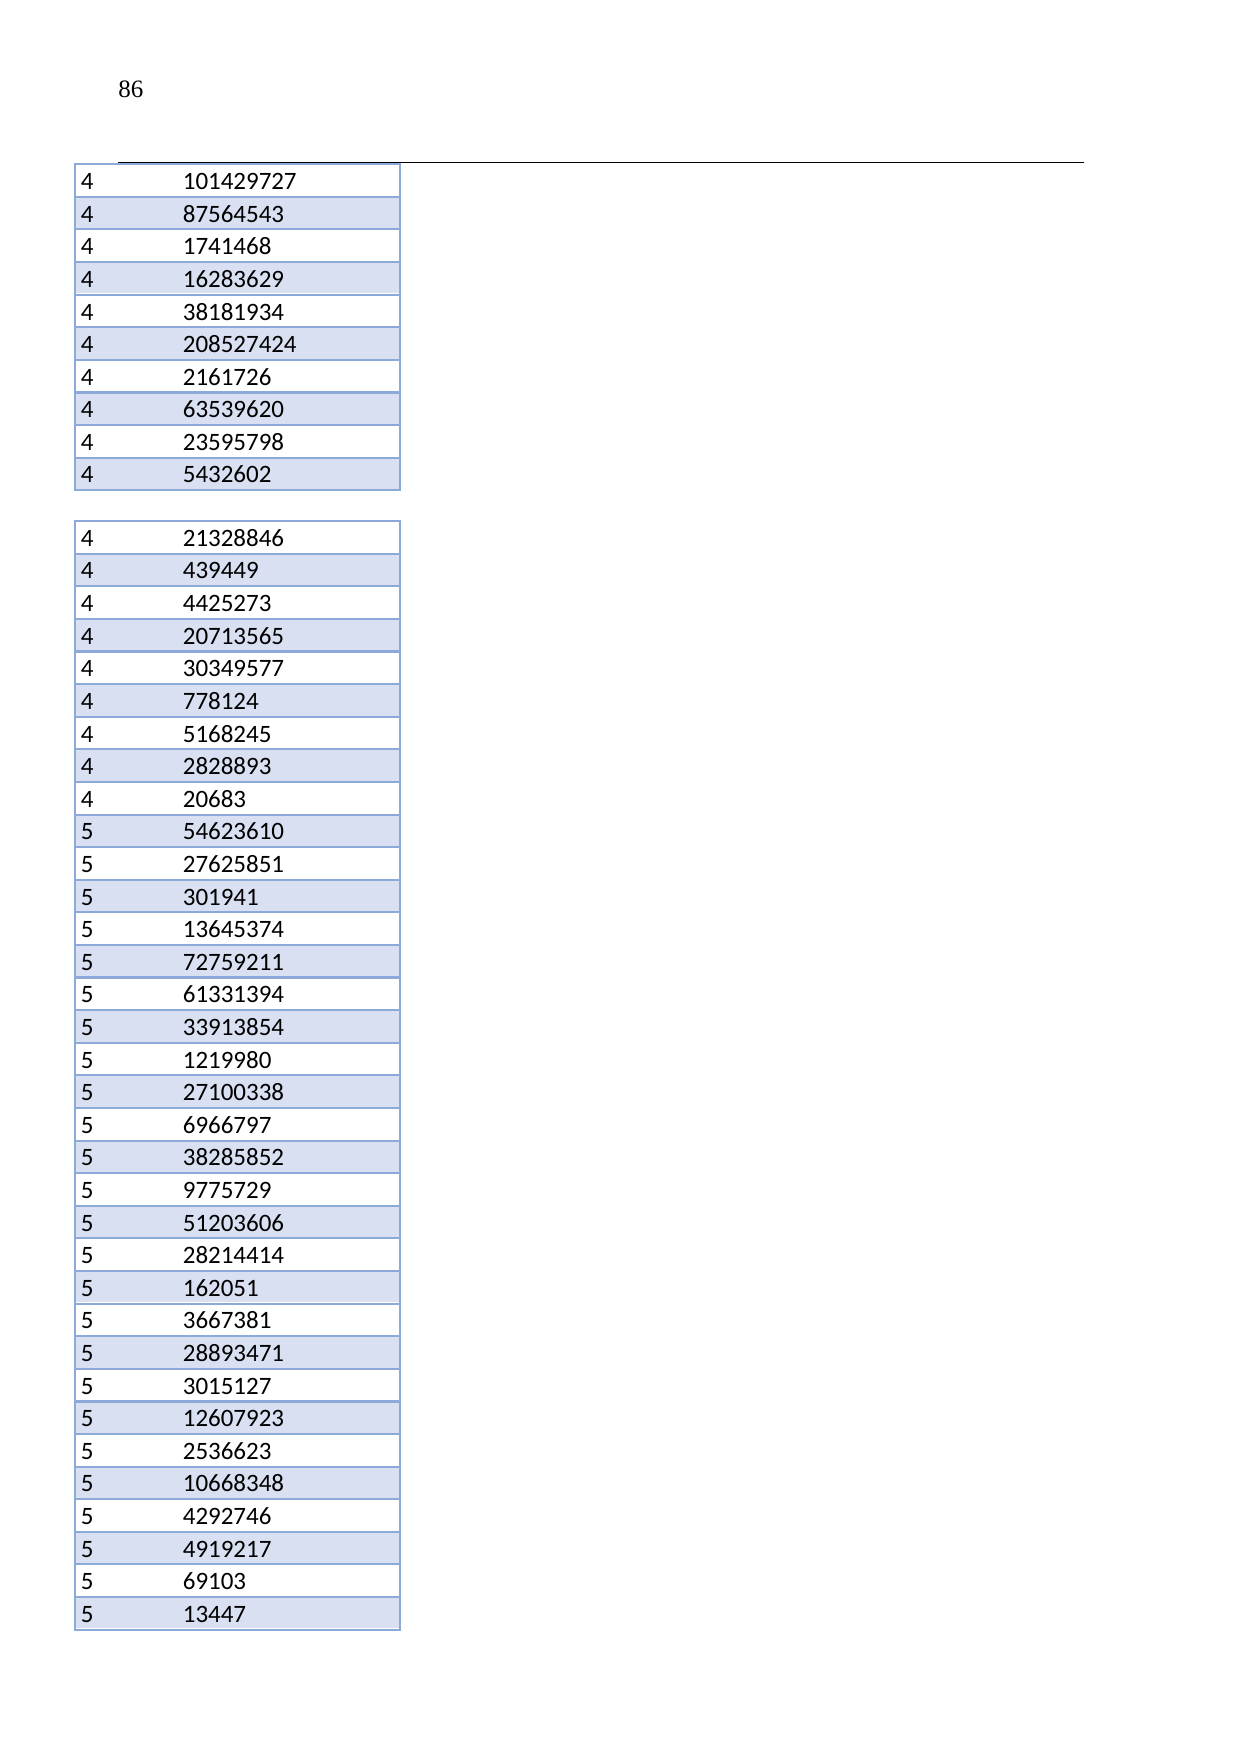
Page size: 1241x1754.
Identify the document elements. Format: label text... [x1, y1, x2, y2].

table_cell 4425273 [182, 587, 399, 618]
table_cell 4 [76, 459, 182, 489]
table_cell 4 [76, 198, 182, 228]
table_cell 3015127 [182, 1370, 399, 1400]
table_cell 778124 [182, 685, 399, 716]
table_cell 72759211 [182, 946, 399, 976]
table_cell 5 [76, 1533, 182, 1563]
table_cell 5 [76, 1370, 182, 1400]
table_cell 2536623 [182, 1435, 399, 1466]
table_cell 1741468 [182, 230, 399, 261]
table_cell 5 [76, 1239, 182, 1270]
table_cell 4 [76, 263, 182, 293]
table_cell 5 [76, 1305, 182, 1335]
table_cell 13447 [182, 1598, 399, 1628]
table_cell 439449 [182, 555, 399, 585]
table_cell 27100338 [182, 1076, 399, 1107]
table_cell 4 [76, 750, 182, 781]
table_cell 4 [76, 361, 182, 391]
table_cell 12607923 [182, 1403, 399, 1433]
table_cell 54623610 [182, 816, 399, 846]
table_cell 5 [76, 1598, 182, 1628]
table_cell 5 [76, 1500, 182, 1531]
table_cell 5 [76, 1142, 182, 1172]
table_cell 13645374 [182, 913, 399, 944]
table_cell 63539620 [182, 394, 399, 424]
table_cell 5 [76, 1076, 182, 1107]
table_cell 28893471 [182, 1337, 399, 1368]
table_cell 4 [76, 685, 182, 716]
table_cell 23595798 [182, 426, 399, 457]
table_cell 301941 [182, 881, 399, 911]
table_cell 33913854 [182, 1011, 399, 1042]
table_cell 20713565 [182, 620, 399, 650]
table_cell 5 [76, 881, 182, 911]
table_cell 4 [76, 587, 182, 618]
table_cell 4 [76, 165, 182, 196]
table_header 4 [76, 522, 182, 553]
table_cell 4 [76, 230, 182, 261]
table_cell 10668348 [182, 1468, 399, 1498]
table_cell 5 [76, 1435, 182, 1466]
table_cell 2828893 [182, 750, 399, 781]
table_cell 16283629 [182, 263, 399, 293]
table_cell 5 [76, 1337, 182, 1368]
table_cell 5 [76, 1044, 182, 1074]
table_cell 5 [76, 1207, 182, 1237]
table_cell 87564543 [182, 198, 399, 228]
table_cell 5 [76, 1272, 182, 1302]
table_cell 20683 [182, 783, 399, 813]
table_cell 3667381 [182, 1305, 399, 1335]
table_cell 208527424 [182, 328, 399, 359]
table_cell 5 [76, 1468, 182, 1498]
table_cell 5 [76, 1011, 182, 1042]
table_cell 4 [76, 328, 182, 359]
table_header 21328846 [182, 522, 399, 553]
table_cell 5 [76, 913, 182, 944]
table_cell 5432602 [182, 459, 399, 489]
table_cell 162051 [182, 1272, 399, 1302]
table_cell 5 [76, 1565, 182, 1596]
table_cell 4 [76, 426, 182, 457]
table_cell 5 [76, 848, 182, 879]
table_cell 1219980 [182, 1044, 399, 1074]
table_cell 6966797 [182, 1109, 399, 1139]
table_cell 4 [76, 783, 182, 813]
table_cell 5 [76, 816, 182, 846]
table_cell 5 [76, 1109, 182, 1139]
table_cell 5168245 [182, 718, 399, 748]
table_cell 5 [76, 946, 182, 976]
table_cell 9775729 [182, 1174, 399, 1205]
table_cell 4919217 [182, 1533, 399, 1563]
table_cell 4292746 [182, 1500, 399, 1531]
table_cell 61331394 [182, 979, 399, 1009]
table_cell 4 [76, 296, 182, 326]
table_cell 4 [76, 620, 182, 650]
table_cell 5 [76, 1403, 182, 1433]
table_cell 101429727 [182, 165, 399, 196]
table_cell 2161726 [182, 361, 399, 391]
table_cell 38181934 [182, 296, 399, 326]
table_cell 5 [76, 979, 182, 1009]
table_cell 30349577 [182, 653, 399, 683]
table_cell 38285852 [182, 1142, 399, 1172]
table_cell 4 [76, 555, 182, 585]
table_cell 51203606 [182, 1207, 399, 1237]
table_cell 69103 [182, 1565, 399, 1596]
table_cell 27625851 [182, 848, 399, 879]
table_cell 4 [76, 718, 182, 748]
table_cell 4 [76, 394, 182, 424]
table_cell 28214414 [182, 1239, 399, 1270]
table_cell 5 [76, 1174, 182, 1205]
table_cell 4 [76, 653, 182, 683]
